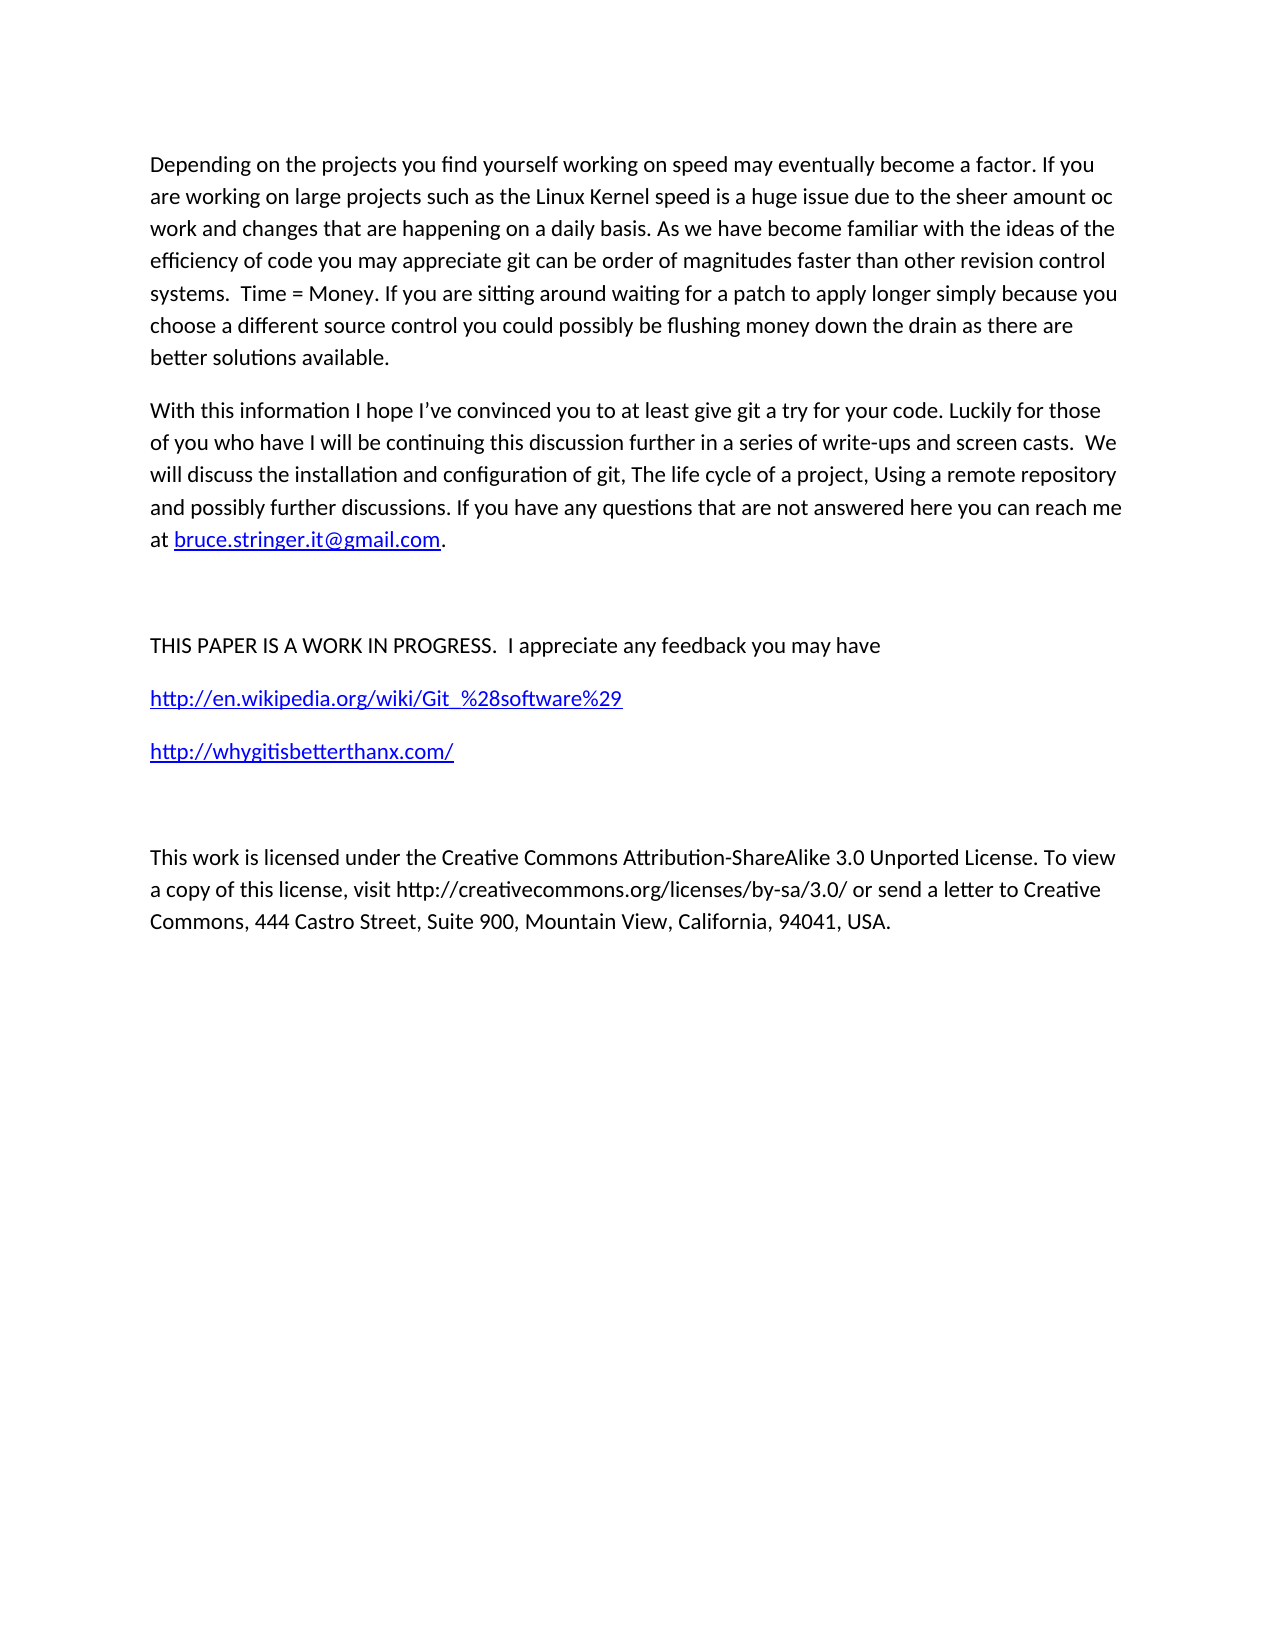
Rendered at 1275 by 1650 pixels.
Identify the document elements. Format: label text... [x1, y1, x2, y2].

text Depending on the projects you find yourself working on speed may eventually become a factor. If you are working on large projects such as the Linux Kernel speed is a huge issue due to the sheer amount oc work and changes that are happening on a daily basis. As we have become familiar with the ideas of the efficiency of code you may appreciate git can be order of magnitudes faster than other revision control systems. Time = Money. If you are sitting around waiting for a patch to apply longer simply because you choose a different source control you could possibly be flushing money down the drain as there are better solutions available. [150, 150, 1125, 371]
text With this information I hope I’ve convinced you to at least give git a try for your code. Luckily for those of you who have I will be continuing this discussion further in a series of write-ups and screen casts. We will discuss the installation and configuration of git, The life cycle of a project, Using a remote repository and possibly further discussions. If you have any questions that are not answered here you can reach me at bruce.stringer.it@gmail.com. [150, 396, 1125, 553]
text THIS PAPER IS A WORK IN PROGRESS. I appreciate any feedback you may have [150, 631, 1125, 659]
text This work is licensed under the Creative Commons Attribution-ShareAlike 3.0 Unported License. To view a copy of this license, visit http://creativecommons.org/licenses/by-sa/3.0/ or send a letter to Creative Commons, 444 Castro Street, Suite 900, Mountain View, California, 94041, USA. [150, 843, 1125, 935]
text http://en.wikipedia.org/wiki/Git_%28software%29 [150, 684, 1125, 712]
text http://whygitisbetterthanx.com/ [150, 737, 1125, 765]
